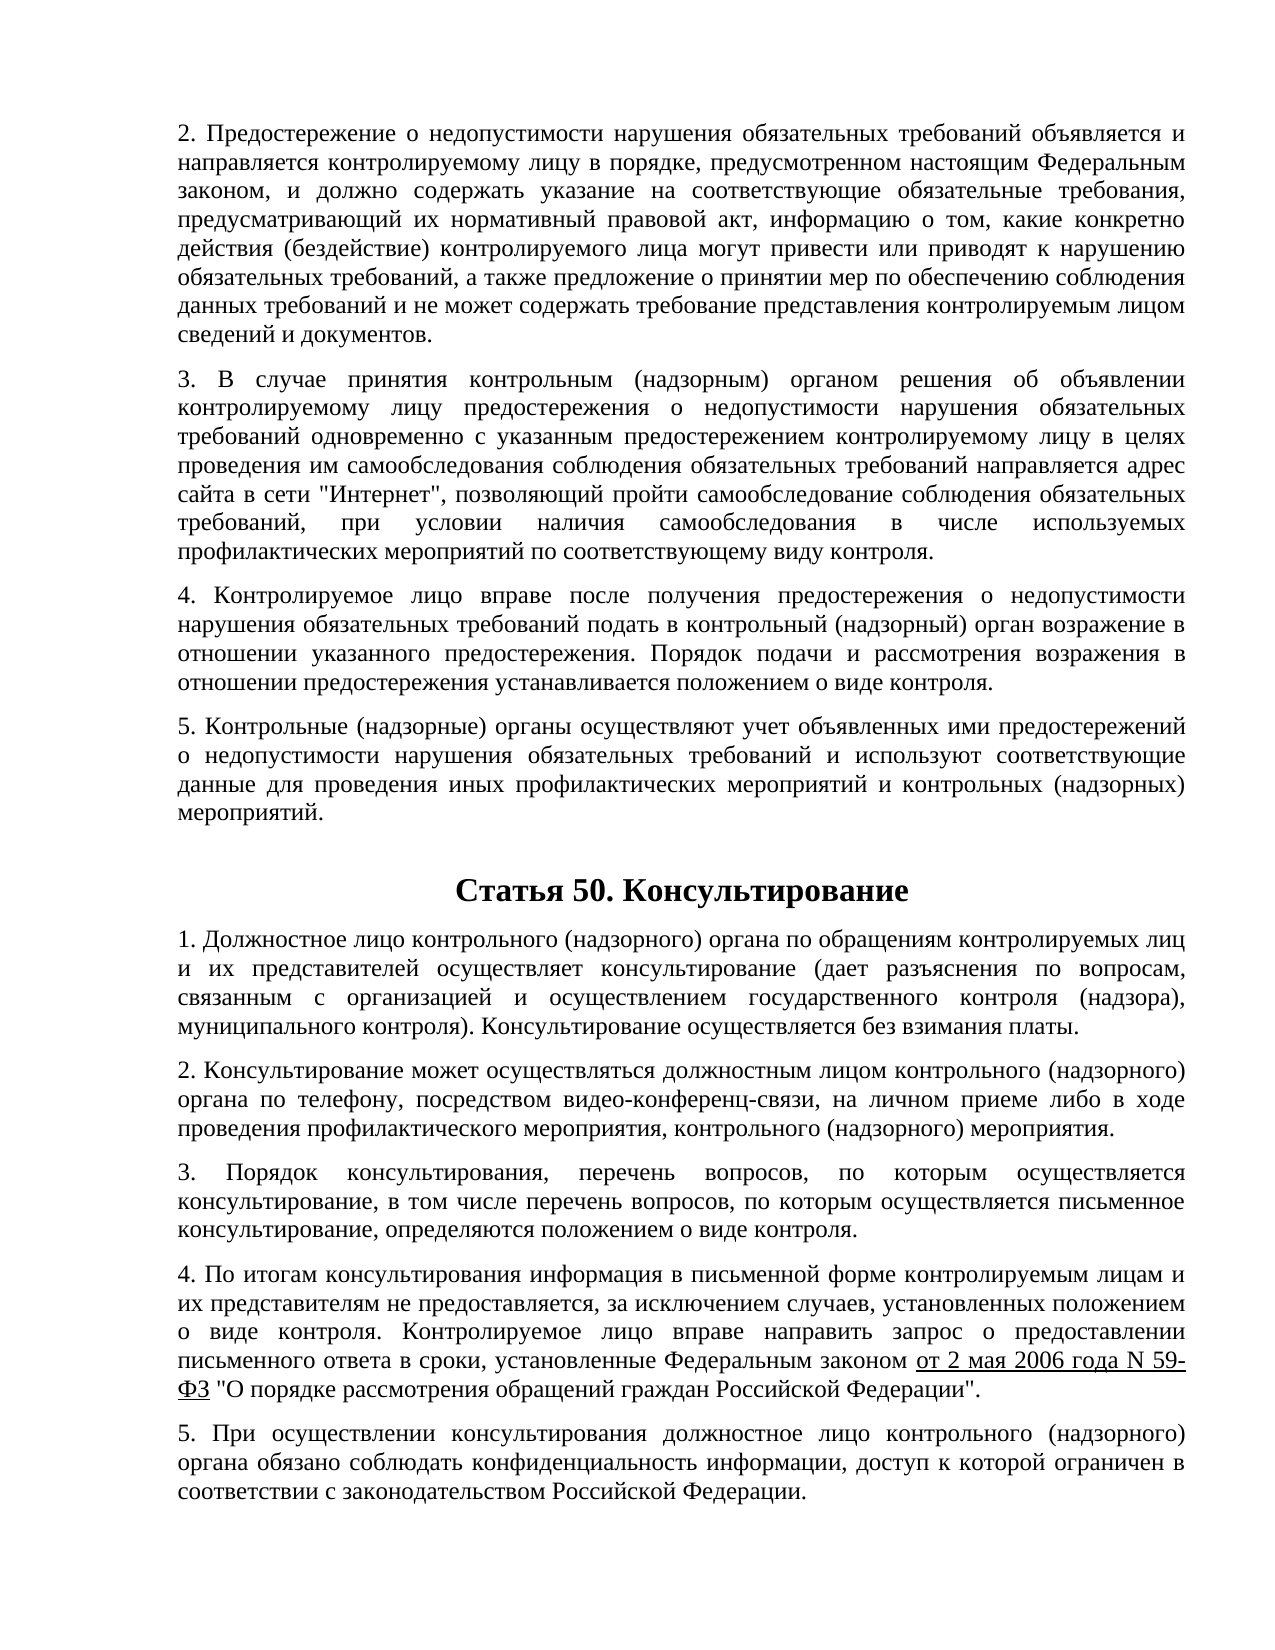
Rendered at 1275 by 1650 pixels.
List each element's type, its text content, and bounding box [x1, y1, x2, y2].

text 5. Контрольные (надзорные) органы осуществляют учет объявленных ими предостережений о недопустимости нарушения обязательных требований и используют соответствующие данные для проведения иных профилактических мероприятий и контрольных (надзорных) мероприятий. [177, 711, 1186, 826]
text 5. При осуществлении консультирования должностное лицо контрольного (надзорного) органа обязано соблюдать конфиденциальность информации, доступ к которой ограничен в соответствии с законодательством Российской Федерации. [177, 1418, 1186, 1504]
text 4. По итогам консультирования информация в письменной форме контролируемым лицам и их представителям не предоставляется, за исключением случаев, установленных положением о виде контроля. Контролируемое лицо вправе направить запрос о предоставлении письменного ответа в сроки, установленные Федеральным законом от 2 мая 2006 года N 59-ФЗ "О порядке рассмотрения обращений граждан Российской Федерации". [177, 1259, 1186, 1403]
text 4. Контролируемое лицо вправе после получения предостережения о недопустимости нарушения обязательных требований подать в контрольный (надзорный) орган возражение в отношении указанного предостережения. Порядок подачи и рассмотрения возражения в отношении предостережения устанавливается положением о виде контроля. [177, 581, 1186, 696]
text 2. Предостережение о недопустимости нарушения обязательных требований объявляется и направляется контролируемому лицу в порядке, предусмотренном настоящим Федеральным законом, и должно содержать указание на соответствующие обязательные требования, предусматривающий их нормативный правовой акт, информацию о том, какие конкретно действия (бездействие) контролируемого лица могут привести или приводят к нарушению обязательных требований, а также предложение о принятии мер по обеспечению соблюдения данных требований и не может содержать требование представления контролируемым лицом сведений и документов. [177, 118, 1186, 348]
text 3. В случае принятия контрольным (надзорным) органом решения об объявлении контролируемому лицу предостережения о недопустимости нарушения обязательных требований одновременно с указанным предостережением контролируемому лицу в целях проведения им самообследования соблюдения обязательных требований направляется адрес сайта в сети "Интернет", позволяющий пройти самообследование соблюдения обязательных требований, при условии наличия самообследования в числе используемых профилактических мероприятий по соответствующему виду контроля. [177, 364, 1186, 565]
text 3. Порядок консультирования, перечень вопросов, по которым осуществляется консультирование, в том числе перечень вопросов, по которым осуществляется письменное консультирование, определяются положением о виде контроля. [177, 1157, 1186, 1243]
text 2. Консультирование может осуществляться должностным лицом контрольного (надзорного) органа по телефону, посредством видео-конференц-связи, на личном приеме либо в ходе проведения профилактического мероприятия, контрольного (надзорного) мероприятия. [177, 1055, 1186, 1141]
text 1. Должностное лицо контрольного (надзорного) органа по обращениям контролируемых лиц и их представителей осуществляет консультирование (дает разъяснения по вопросам, связанным с организацией и осуществлением государственного контроля (надзора), муниципального контроля). Консультирование осуществляется без взимания платы. [177, 924, 1186, 1039]
text Статья 50. Консультирование [177, 871, 1186, 909]
